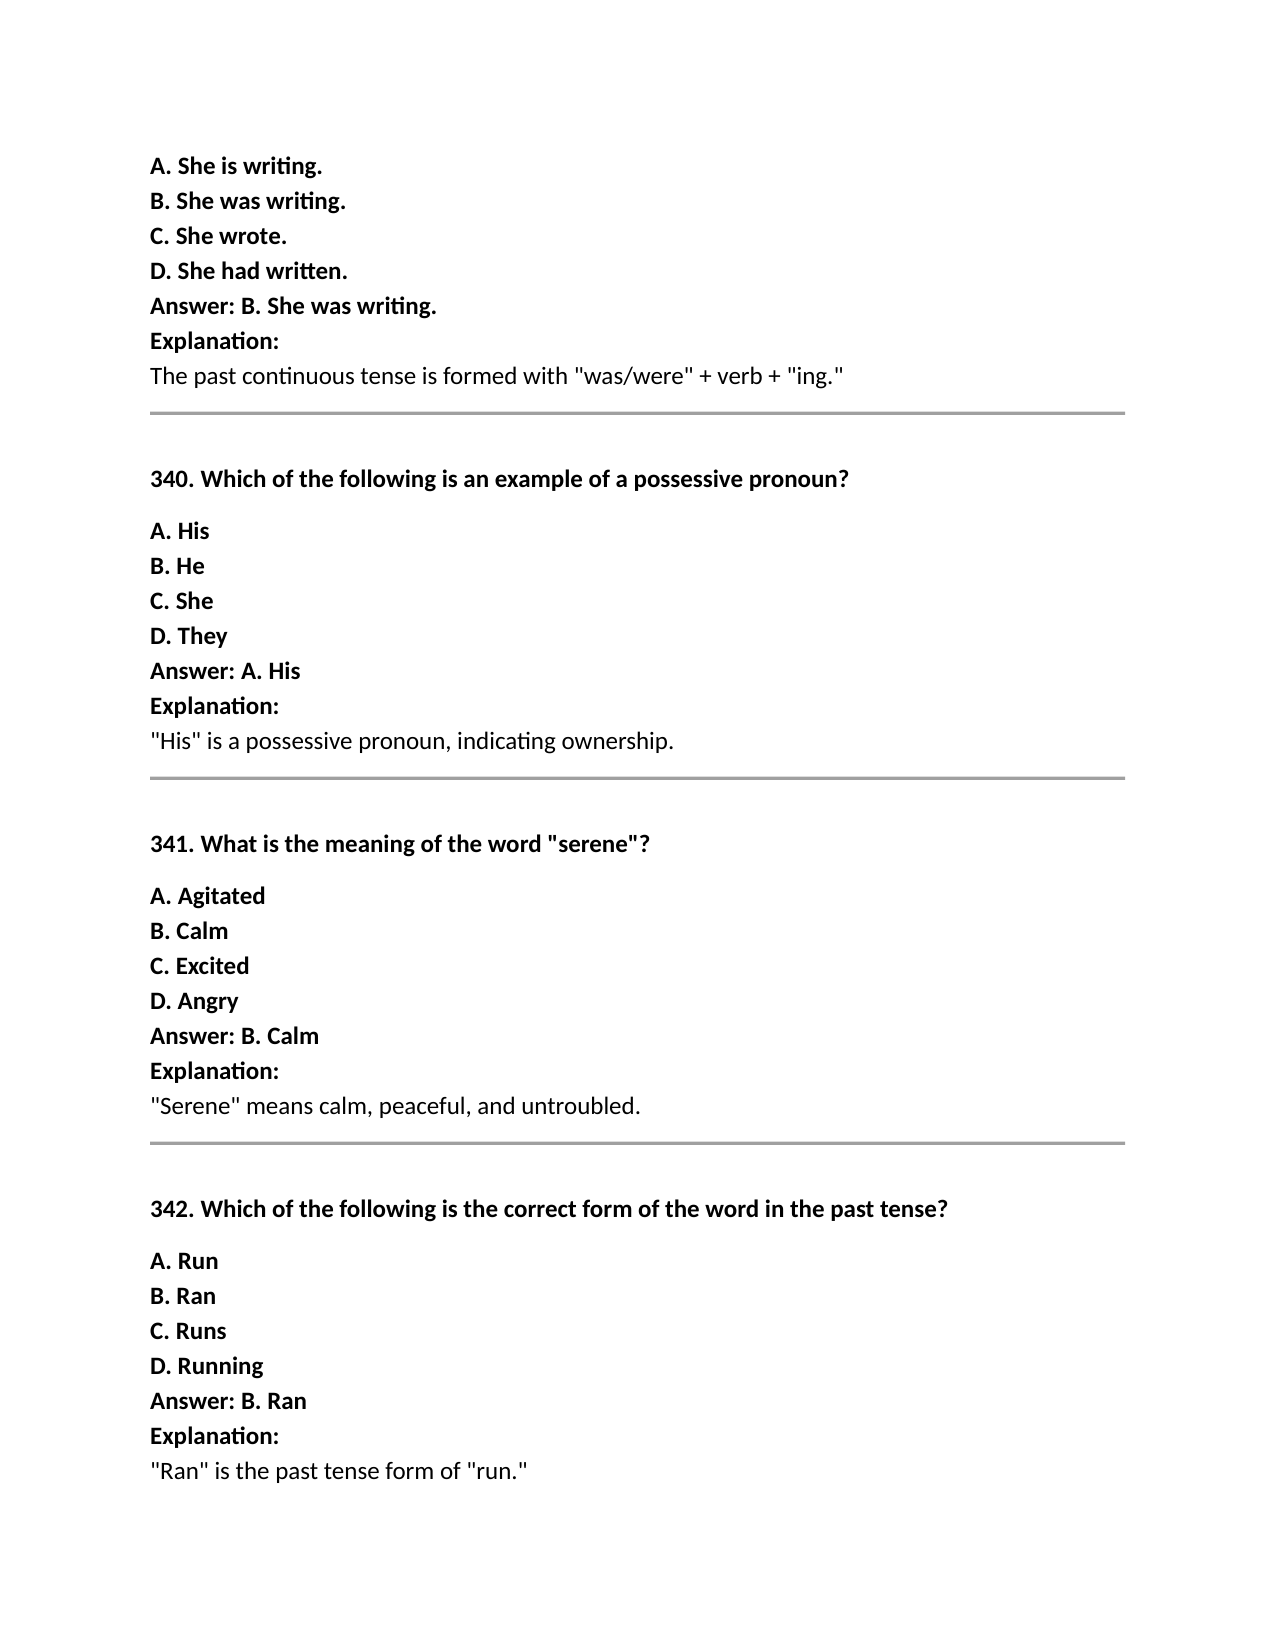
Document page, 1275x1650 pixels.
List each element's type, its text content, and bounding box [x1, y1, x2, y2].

text A. Run B. Ran C. Runs D. Running Answer: B. Ran Explanation: "Ran" is the past tense form of "run." [150, 1245, 1125, 1486]
text 341. What is the meaning of the word "serene"? [150, 828, 1125, 859]
text A. She is writing. B. She was writing. C. She wrote. D. She had written. Answer: B. She was writing. Explanation: The past continuous tense is formed with "was/were" + verb + "ing." [150, 150, 1125, 391]
text A. His B. He C. She D. They Answer: A. His Explanation: "His" is a possessive pronoun, indicating ownership. [150, 515, 1125, 756]
text 342. Which of the following is the correct form of the word in the past tense? [150, 1193, 1125, 1224]
text A. Agitated B. Calm C. Excited D. Angry Answer: B. Calm Explanation: "Serene" means calm, peaceful, and untroubled. [150, 880, 1125, 1121]
text 340. Which of the following is an example of a possessive pronoun? [150, 463, 1125, 494]
